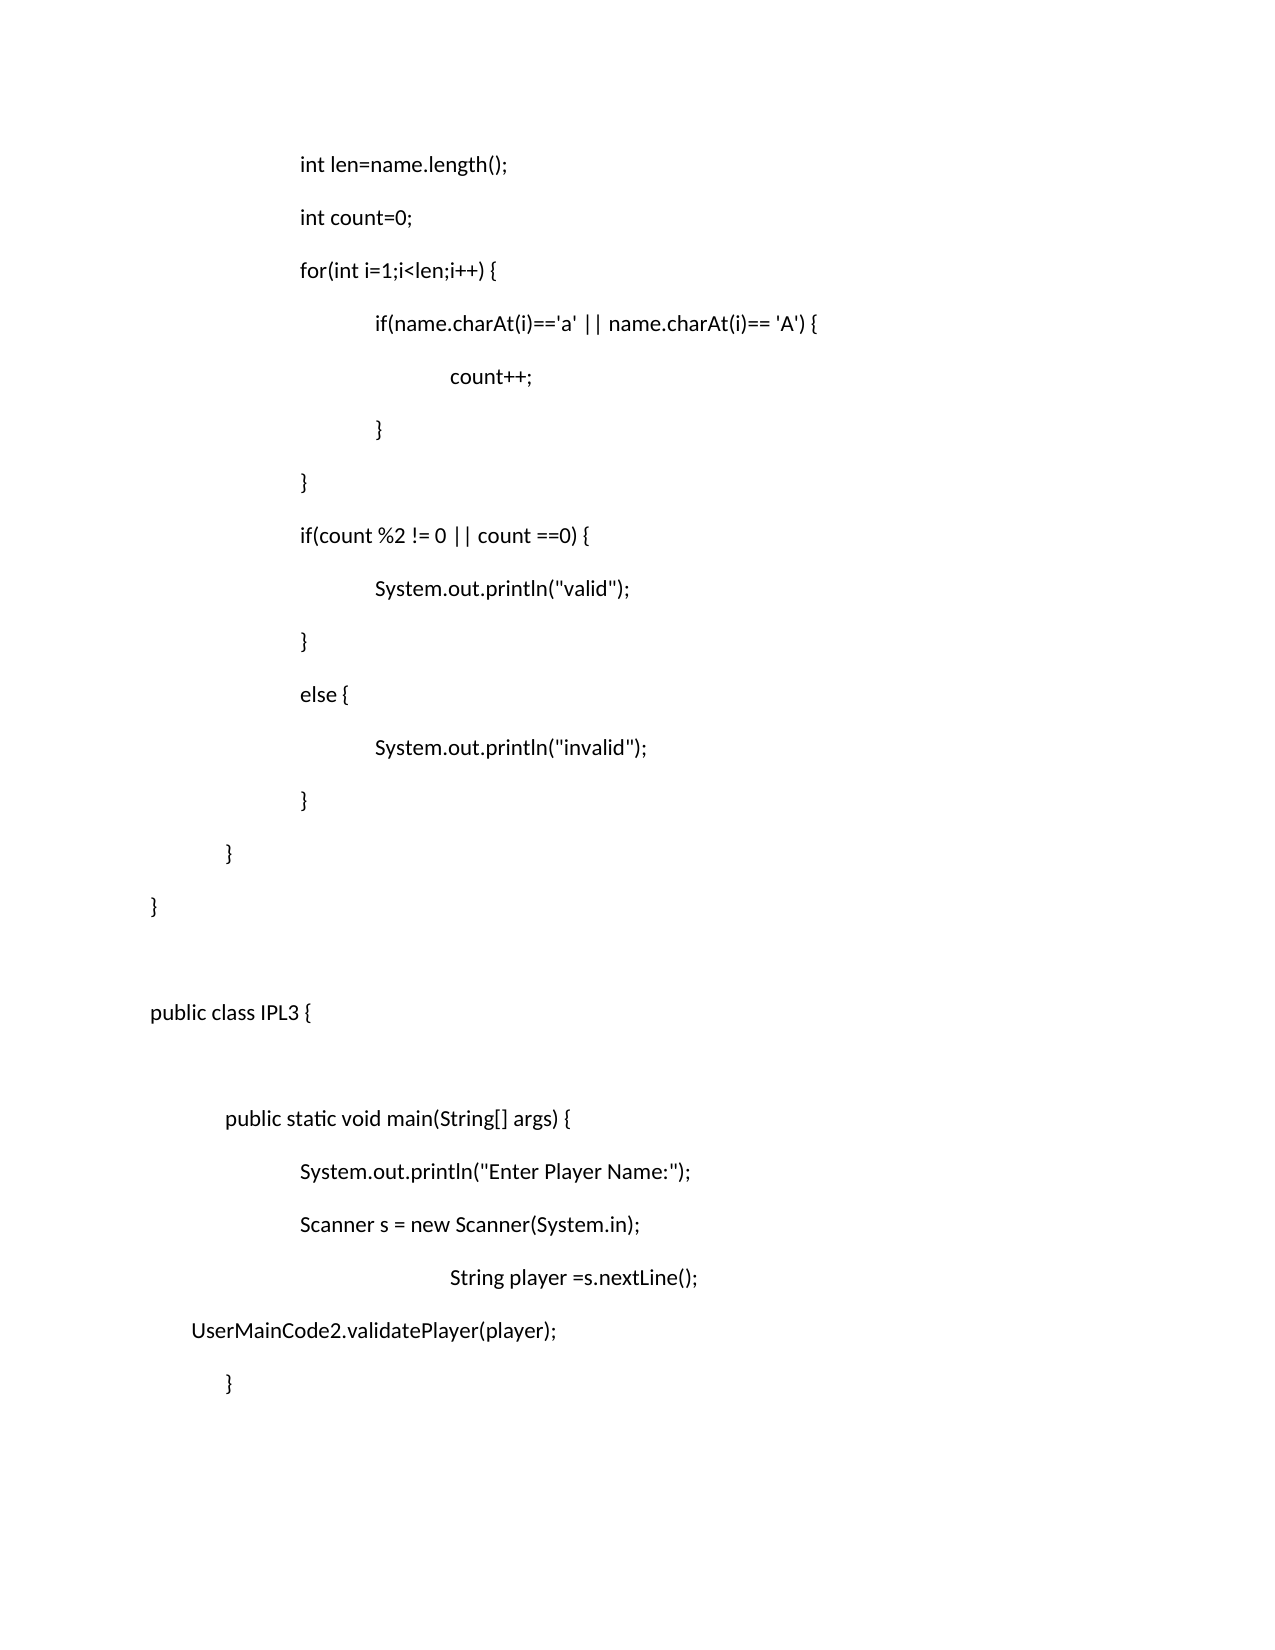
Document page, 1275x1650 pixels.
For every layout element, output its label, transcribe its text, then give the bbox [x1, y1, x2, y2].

text System.out.println("Enter Player Name:"); [150, 1157, 1125, 1185]
text int len=name.length(); [150, 150, 1125, 178]
text String player =s.nextLine(); [150, 1263, 1125, 1291]
text System.out.println("invalid"); [150, 733, 1125, 761]
text } [150, 839, 1125, 867]
text UserMainCode2.validatePlayer(player); [150, 1316, 1125, 1344]
text if(name.charAt(i)=='a' || name.charAt(i)== 'A') { [150, 309, 1125, 337]
text public static void main(String[] args) { [150, 1104, 1125, 1132]
text } [150, 627, 1125, 655]
text Scanner s = new Scanner(System.in); [150, 1210, 1125, 1238]
text int count=0; [150, 203, 1125, 231]
text else { [150, 680, 1125, 708]
text } [150, 892, 1125, 920]
text } [150, 468, 1125, 496]
text public class IPL3 { [150, 998, 1125, 1026]
text } [150, 786, 1125, 814]
text count++; [150, 362, 1125, 390]
text if(count %2 != 0 || count ==0) { [150, 521, 1125, 549]
text } [150, 415, 1125, 443]
text } [150, 1369, 1125, 1397]
text System.out.println("valid"); [150, 574, 1125, 602]
text for(int i=1;i<len;i++) { [150, 256, 1125, 284]
